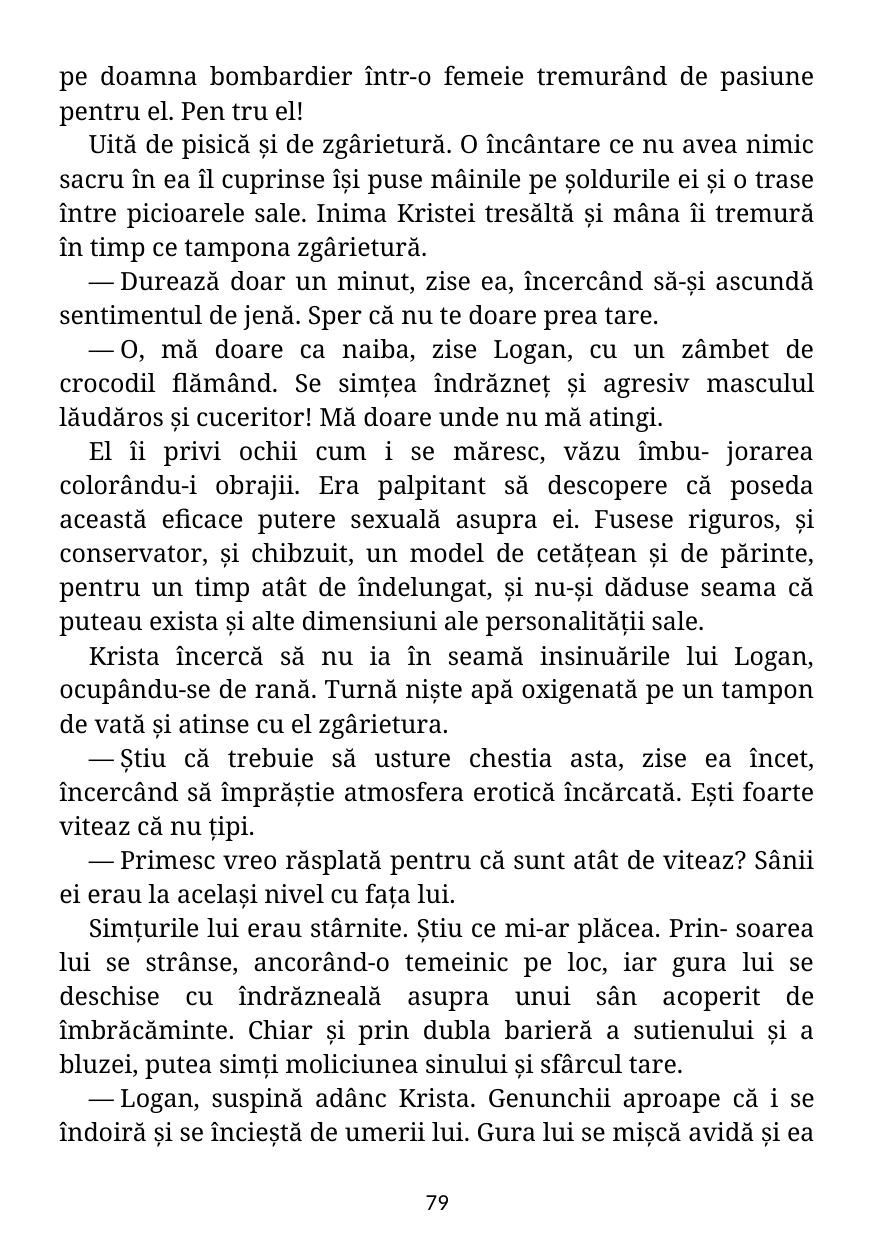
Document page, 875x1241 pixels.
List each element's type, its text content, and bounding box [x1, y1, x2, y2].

text — Ştiu că trebuie să usture chestia asta, zise ea încet, încercând să împrăştie atmosfera erotică încărcată. Eşti foarte viteaz că nu ţipi. [59, 740, 815, 842]
text Simţurile lui erau stârnite. Ştiu ce mi-ar plăcea. Prin- soarea lui se strânse, ancorând-o temeinic pe loc, iar gura lui se deschise cu îndrăzneală asupra unui sân acoperit de îmbrăcăminte. Chiar şi prin dubla barieră a sutienului şi a bluzei, putea simţi moliciunea sinului şi sfârcul tare. [59, 911, 815, 1081]
text — O, mă doare ca naiba, zise Logan, cu un zâmbet de crocodil flămând. Se simţea îndrăzneţ şi agresiv masculul lăudăros şi cuceritor! Mă doare unde nu mă atingi. [59, 332, 815, 434]
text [59, 1081, 815, 1149]
text El îi privi ochii cum i se măresc, văzu îmbu- jorarea colorându-i obrajii. Era palpitant să descopere că poseda această eficace putere sexuală asupra ei. Fusese riguros, şi conservator, şi chibzuit, un model de cetăţean şi de părinte, pentru un timp atât de îndelungat, şi nu-şi dăduse seama că puteau exista şi alte dimensiuni ale personalităţii sale. [59, 434, 815, 638]
text — Durează doar un minut, zise ea, încercând să-şi ascundă sentimentul de jenă. Sper că nu te doare prea tare. [59, 263, 815, 332]
text — Primesc vreo răsplată pentru că sunt atât de viteaz? Sânii ei erau la acelaşi nivel cu faţa lui. [59, 842, 815, 911]
text Krista încercă să nu ia în seamă insinuările lui Logan, ocupându-se de rană. Turnă nişte apă oxigenată pe un tampon de vată şi atinse cu el zgârietura. [59, 638, 815, 740]
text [59, 59, 815, 127]
text Uită de pisică şi de zgârietură. O încântare ce nu avea nimic sacru în ea îl cuprinse îşi puse mâinile pe şoldurile ei şi o trase între picioarele sale. Inima Kristei tresăltă şi mâna îi tremură în timp ce tampona zgârietură. [59, 127, 815, 263]
